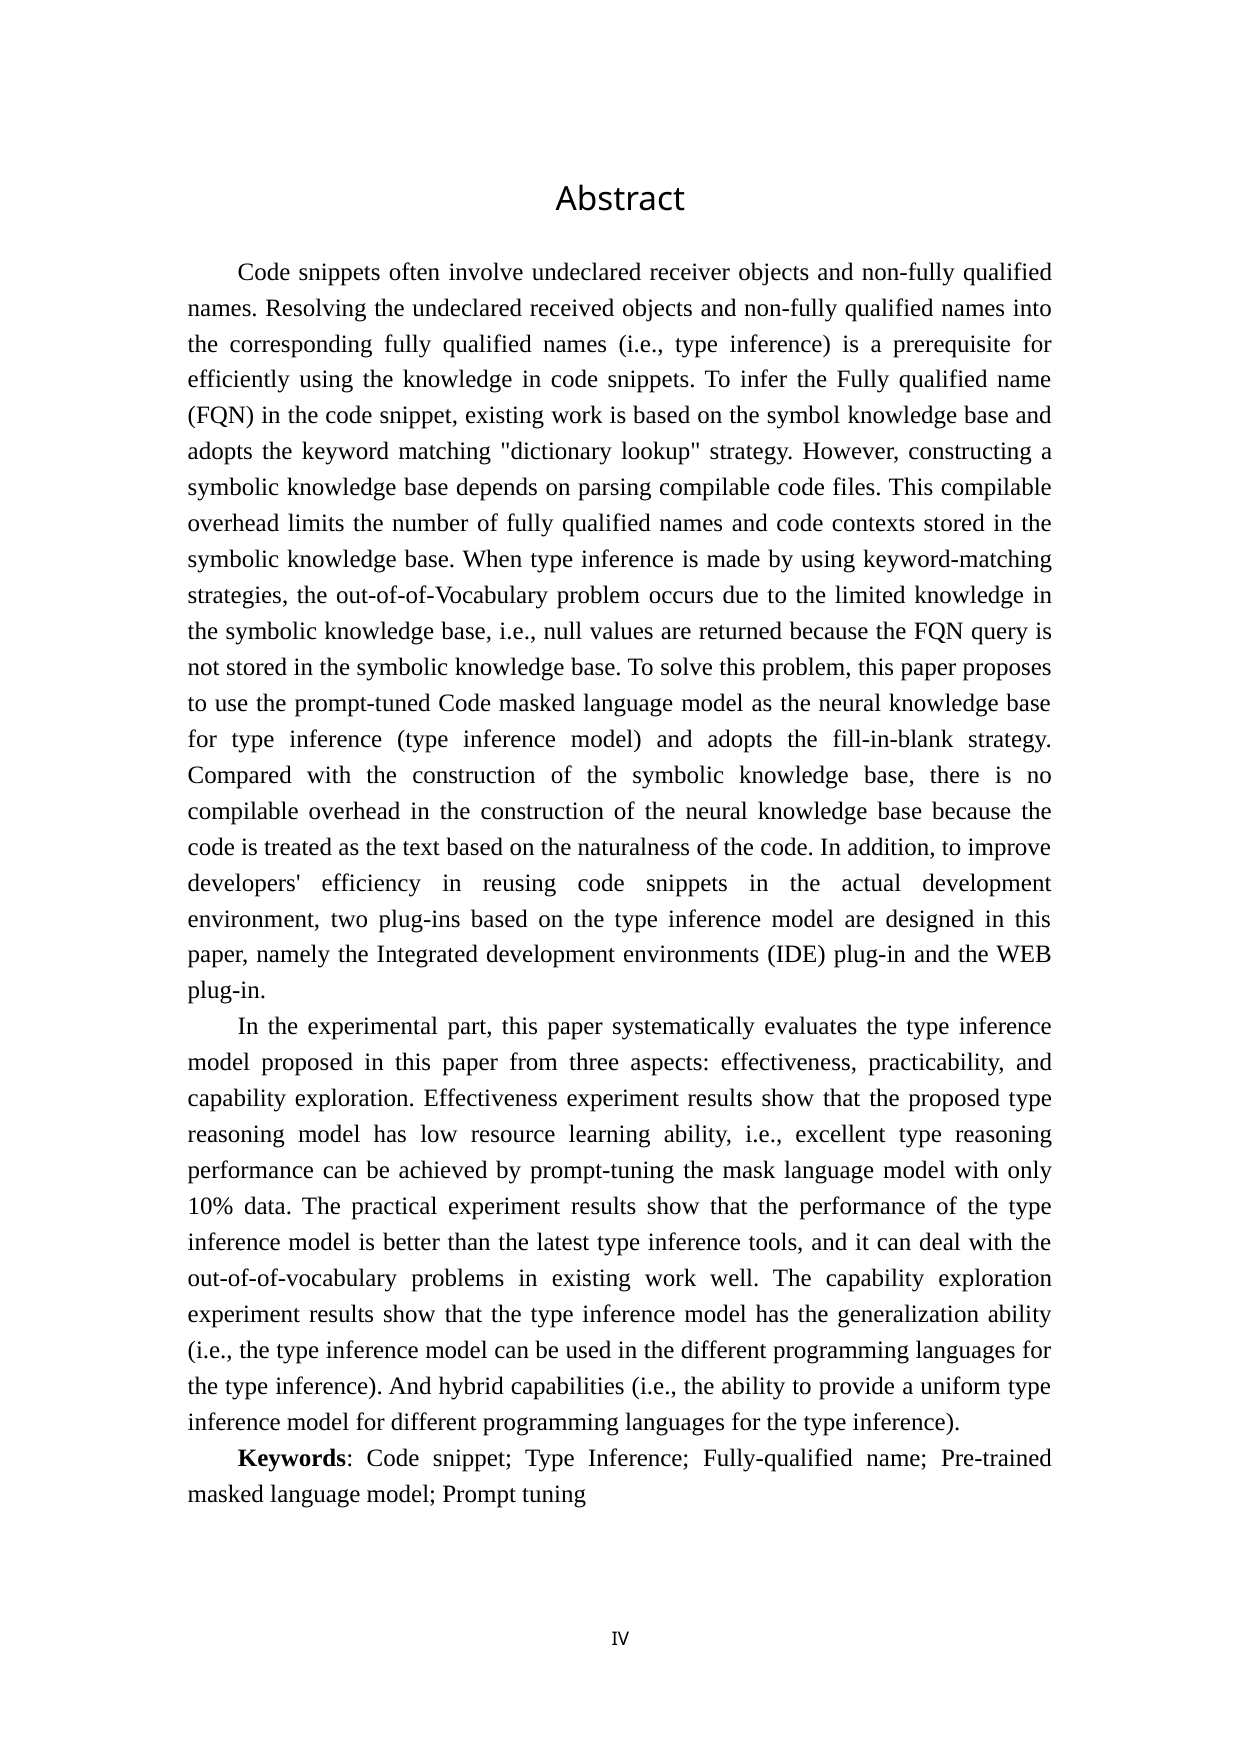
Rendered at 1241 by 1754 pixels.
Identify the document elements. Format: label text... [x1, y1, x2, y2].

text In the experimental part, this paper systematically evaluates the type inference model proposed in this paper from three aspects: effectiveness, practicability, and capability exploration. Effectiveness experiment results show that the proposed type reasoning model has low resource learning ability, i.e., excellent type reasoning performance can be achieved by prompt-tuning the mask language model with only 10% data. The practical experiment results show that the performance of the type inference model is better than the latest type inference tools, and it can deal with the out-of-of-vocabulary problems in existing work well. The capability exploration experiment results show that the type inference model has the generalization ability (i.e., the type inference model can be used in the different programming languages for the type inference). And hybrid capabilities (i.e., the ability to provide a uniform type inference model for different programming languages for the type inference). [187, 1011, 1053, 1436]
text Abstract [187, 175, 1053, 220]
text Keywords: Code snippet; Type Inference; Fully-qualified name; Pre-trained masked language model; Prompt tuning [187, 1443, 1053, 1507]
text Code snippets often involve undeclared receiver objects and non-fully qualified names. Resolving the undeclared received objects and non-fully qualified names into the corresponding fully qualified names (i.e., type inference) is a prerequisite for efficiently using the knowledge in code snippets. To infer the Fully qualified name (FQN) in the code snippet, existing work is based on the symbol knowledge base and adopts the keyword matching "dictionary lookup" strategy. However, constructing a symbolic knowledge base depends on parsing compilable code files. This compilable overhead limits the number of fully qualified names and code contexts stored in the symbolic knowledge base. When type inference is made by using keyword-matching strategies, the out-of-of-Vocabulary problem occurs due to the limited knowledge in the symbolic knowledge base, i.e., null values are returned because the FQN query is not stored in the symbolic knowledge base. To solve this problem, this paper proposes to use the prompt-tuned Code masked language model as the neural knowledge base for type inference (type inference model) and adopts the fill-in-blank strategy. Compared with the construction of the symbolic knowledge base, there is no compilable overhead in the construction of the neural knowledge base because the code is treated as the text based on the naturalness of the code. In addition, to improve developers' efficiency in reusing code snippets in the actual development environment, two plug-ins based on the type inference model are designed in this paper, namely the Integrated development environments (IDE) plug-in and the WEB plug-in. [187, 257, 1053, 1004]
